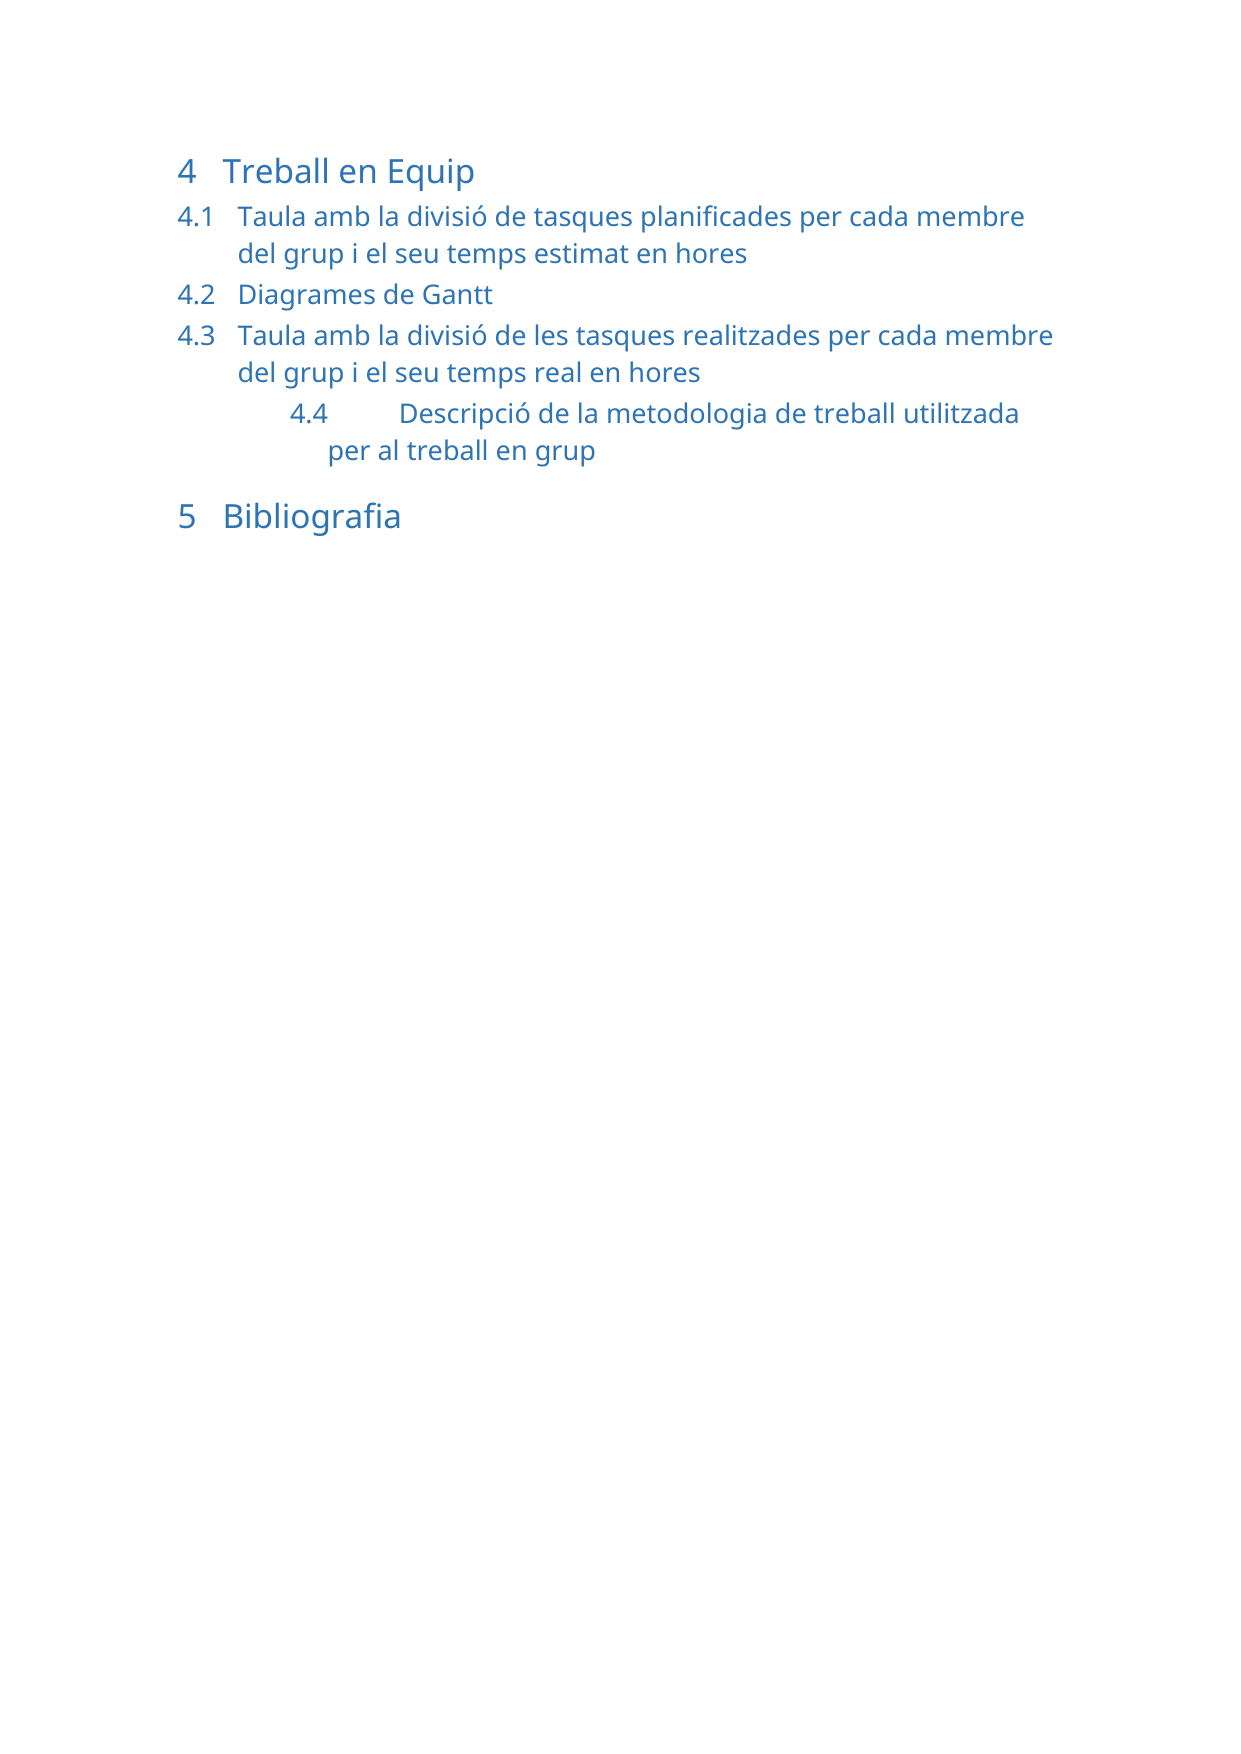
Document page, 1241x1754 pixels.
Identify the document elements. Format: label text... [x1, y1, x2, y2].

subtitle Taula amb la divisió de les tasques realitzades per cada membre del grup i el seu temps real en hores [177, 316, 1063, 390]
subtitle Bibliografia [177, 493, 1063, 538]
subtitle Treball en Equip [177, 148, 1063, 193]
subtitle Taula amb la divisió de tasques planificades per cada membre del grup i el seu temps estimat en hores [177, 197, 1063, 271]
subtitle Diagrames de Gantt [177, 275, 1063, 312]
subtitle Descripció de la metodologia de treball utilitzada per al treball en grup [290, 394, 1063, 468]
